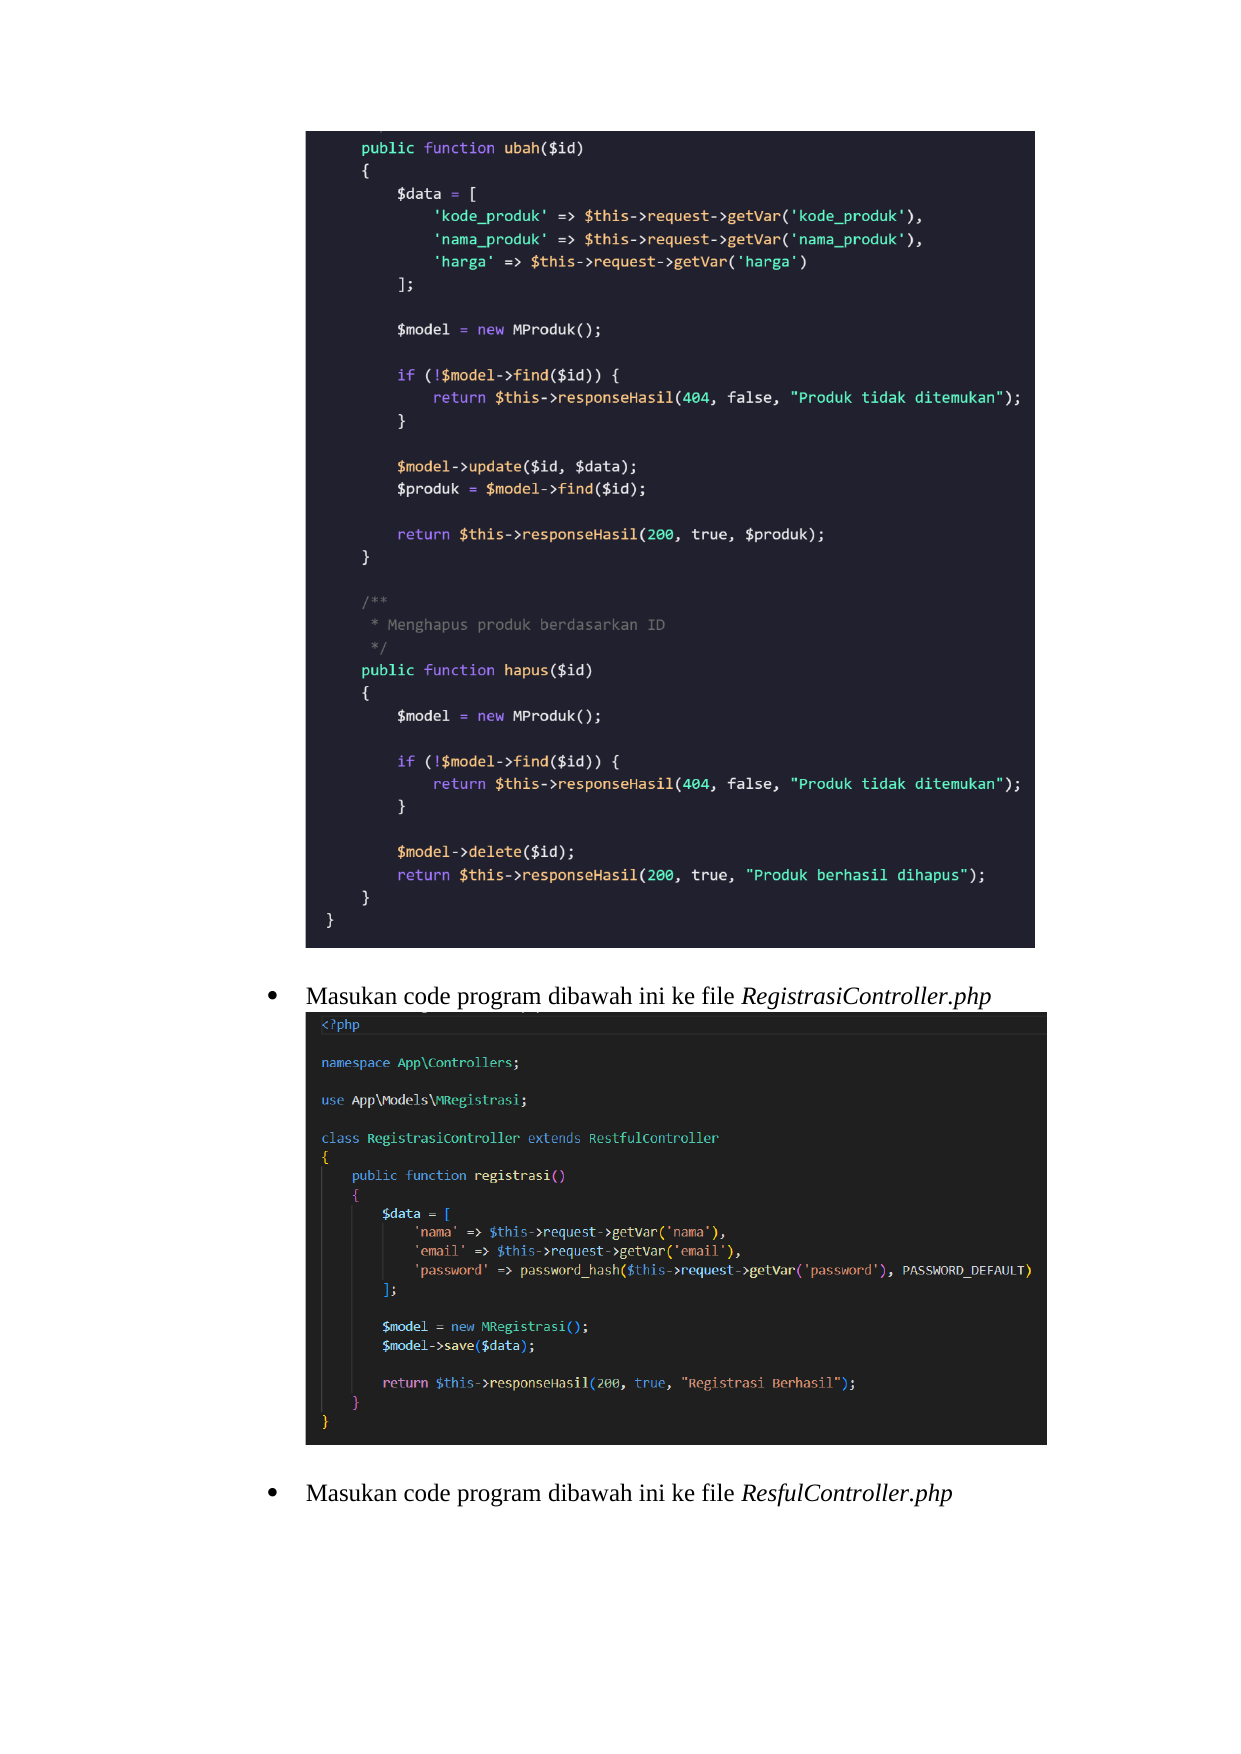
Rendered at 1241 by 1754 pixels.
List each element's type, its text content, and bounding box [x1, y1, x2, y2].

picture [305, 1012, 1047, 1445]
list Masukan code program dibawah ini ke file ResfulController.php [268, 1478, 1152, 1507]
list Masukan code program dibawah ini ke file RegistrasiController.php [268, 981, 1152, 1010]
picture [305, 131, 1035, 948]
